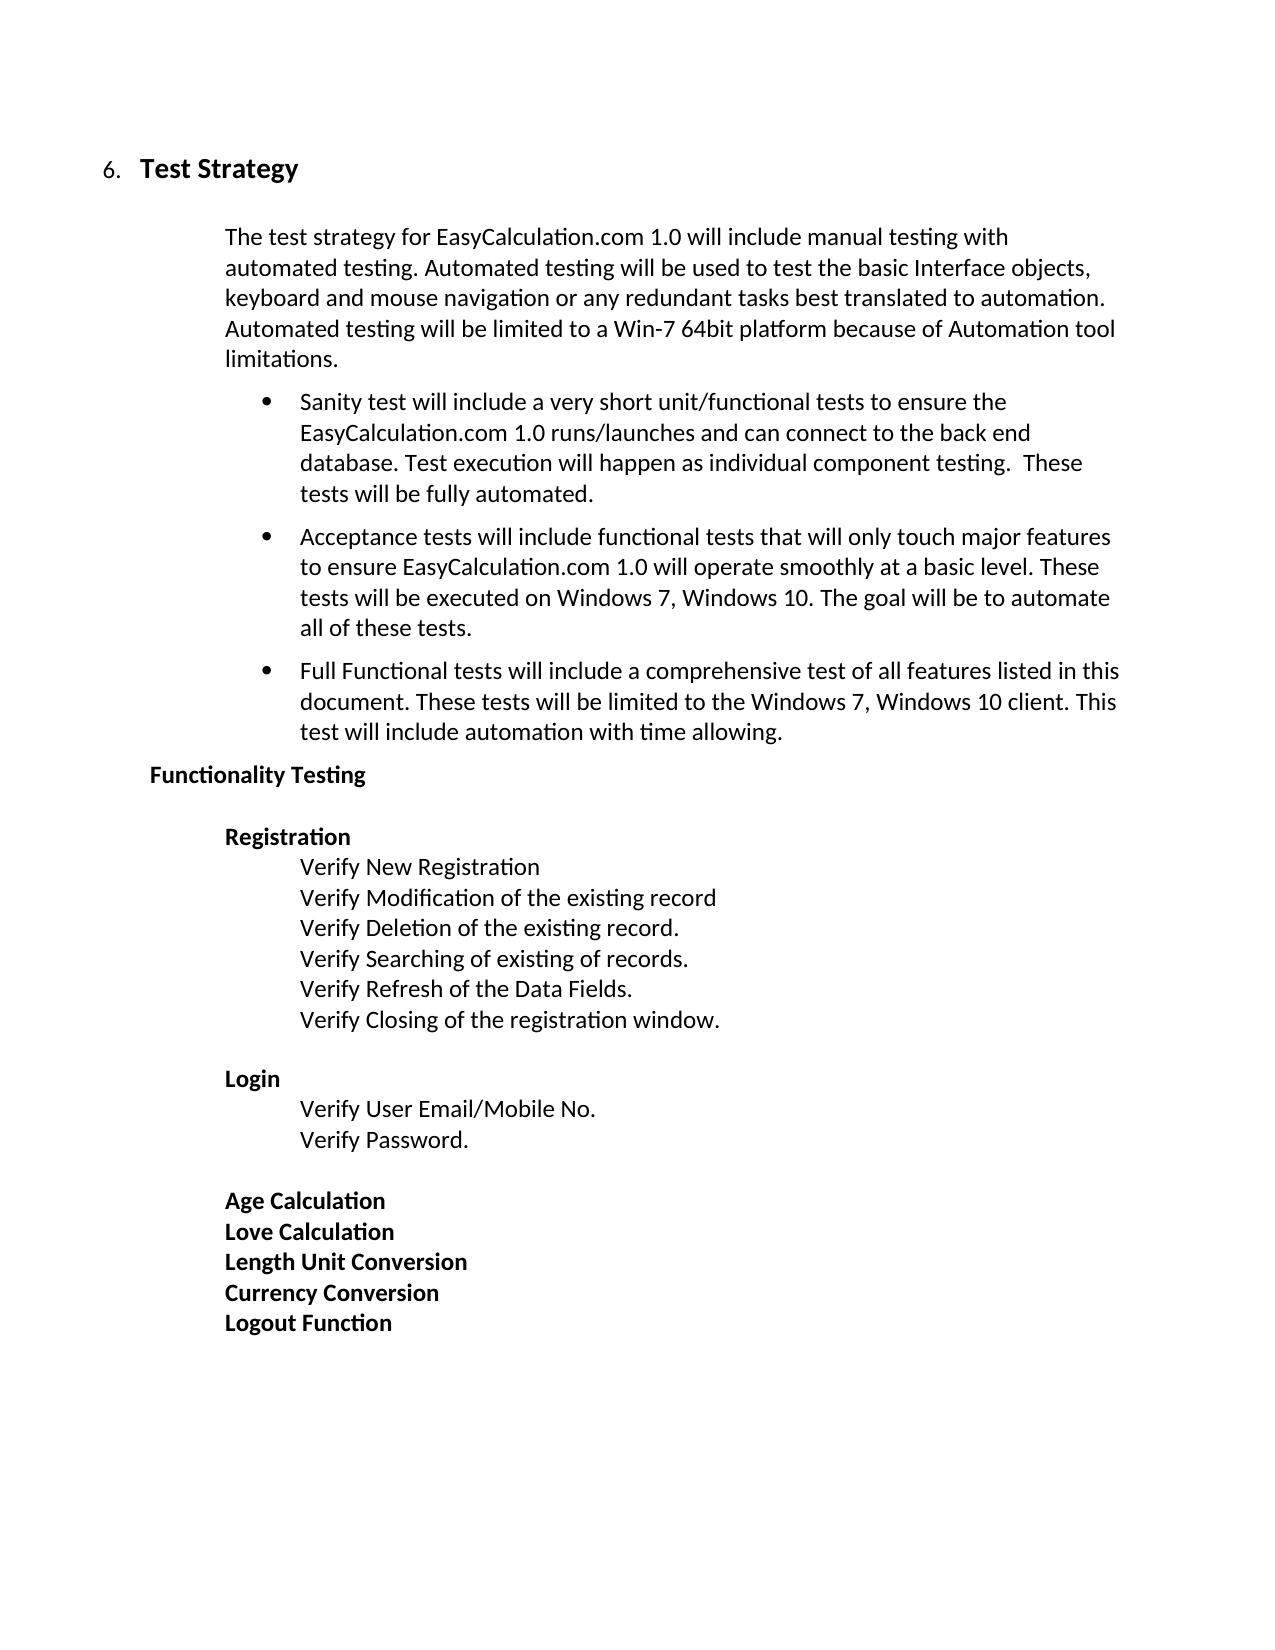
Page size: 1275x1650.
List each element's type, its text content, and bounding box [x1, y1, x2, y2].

text Verify New Registration [150, 851, 1125, 882]
text Length Unit Conversion [150, 1246, 1125, 1277]
text Logout Function [150, 1307, 1125, 1338]
text Login [150, 1063, 1125, 1093]
text Verify User Email/Mobile No. [225, 1093, 1125, 1124]
list Acceptance tests will include functional tests that will only touch major features to ensure EasyCalculation.com 1.0 will operate smoothly at a basic level. These tests will be executed on Windows 7, Windows 10. The goal will be to automate all of these tests. [262, 521, 1125, 643]
text Verify Password. [225, 1124, 1125, 1154]
text The test strategy for EasyCalculation.com 1.0 will include manual testing with automated testing. Automated testing will be used to test the basic Interface objects, keyboard and mouse navigation or any redundant tasks best translated to automation. Automated testing will be limited to a Win-7 64bit platform because of Automation tool limitations. [225, 221, 1125, 374]
text Verify Modification of the existing record [150, 882, 1125, 912]
text Verify Refresh of the Data Fields. [150, 973, 1125, 1004]
text Functionality Testing [150, 759, 1125, 790]
text Love Calculation [150, 1216, 1125, 1246]
text Age Calculation [150, 1185, 1125, 1216]
text Verify Searching of existing of records. [150, 943, 1125, 973]
text Verify Deletion of the existing record. [150, 912, 1125, 943]
text Registration [150, 821, 1125, 851]
list Test Strategy [102, 150, 1125, 186]
text Verify Closing of the registration window. [150, 1004, 1125, 1034]
text Currency Conversion [150, 1277, 1125, 1307]
list Full Functional tests will include a comprehensive test of all features listed in this document. These tests will be limited to the Windows 7, Windows 10 client. This test will include automation with time allowing. [262, 656, 1125, 747]
list Sanity test will include a very short unit/functional tests to ensure the EasyCalculation.com 1.0 runs/launches and can connect to the back end database. Test execution will happen as individual component testing. These tests will be fully automated. [262, 386, 1125, 508]
